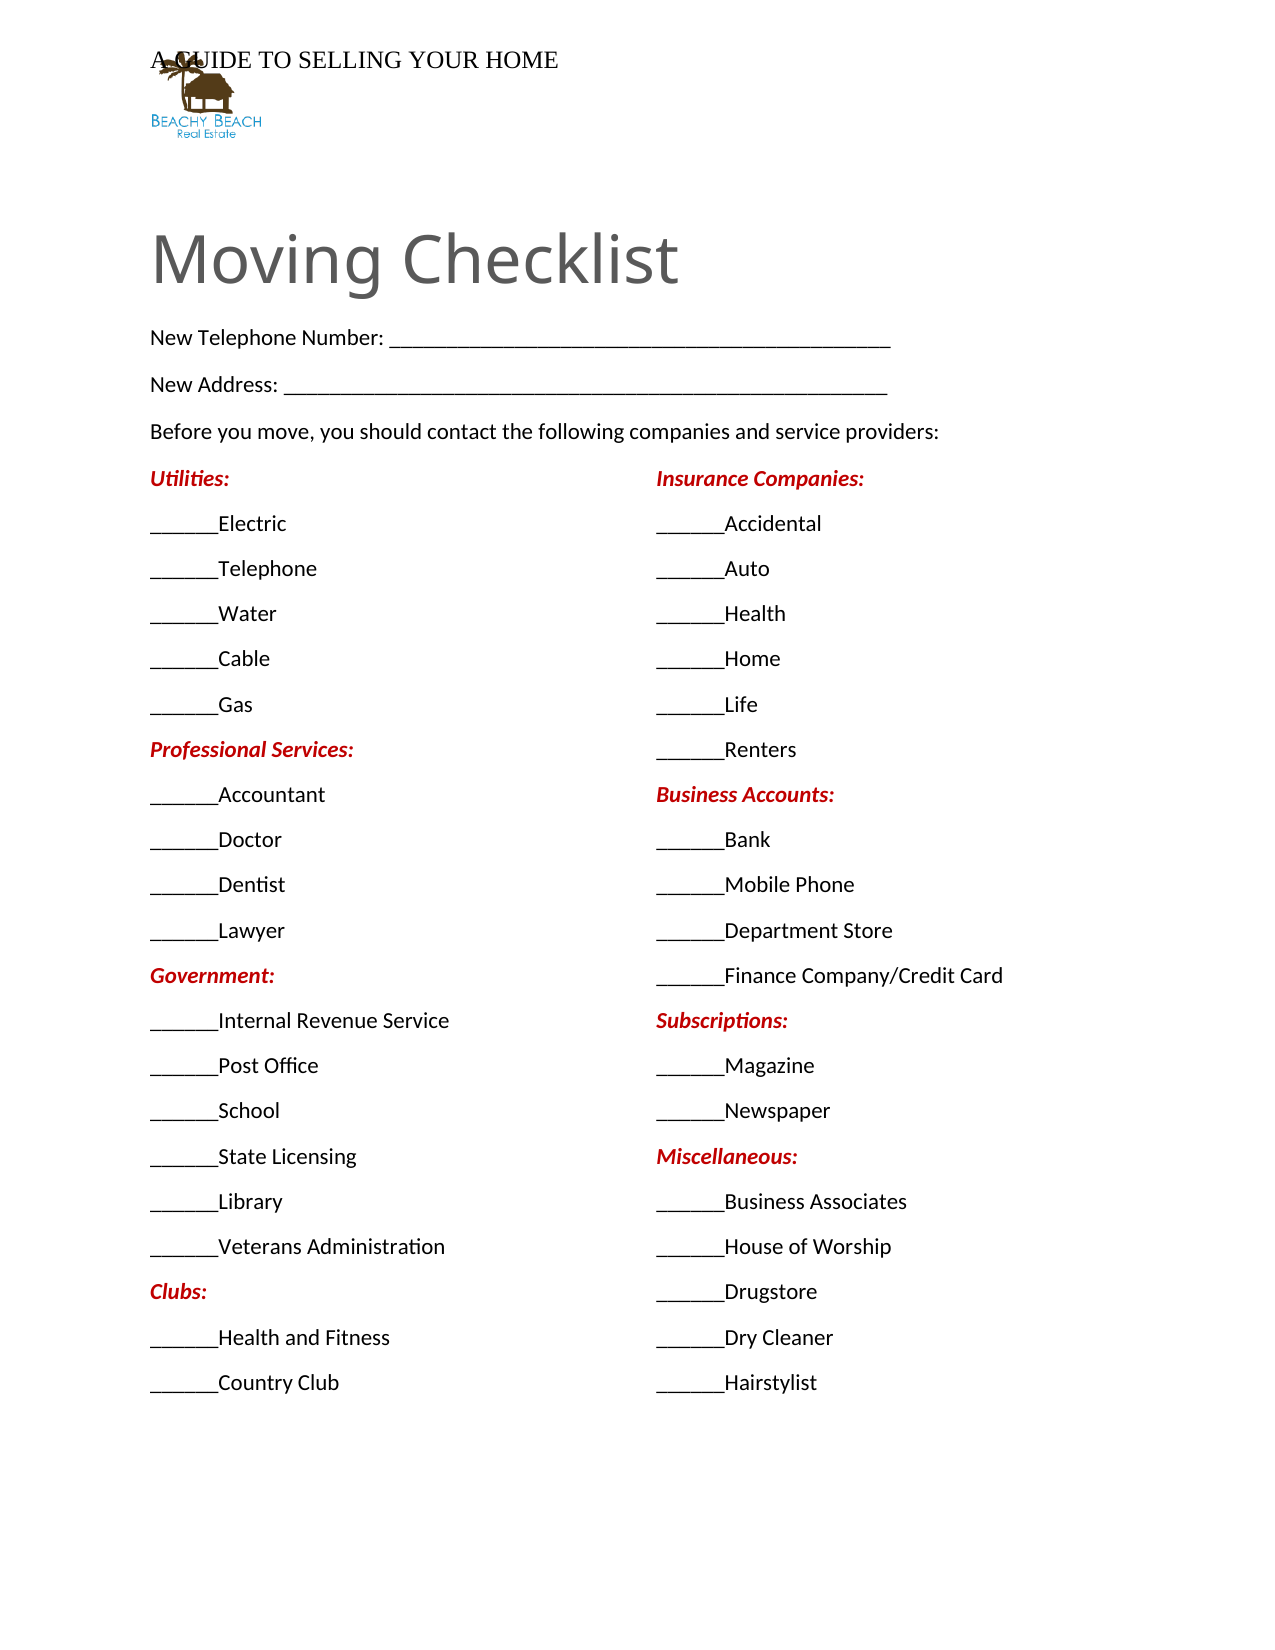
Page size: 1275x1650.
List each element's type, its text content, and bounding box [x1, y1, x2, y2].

text ______Cable [150, 644, 581, 672]
text ______Telephone [150, 554, 581, 582]
text ______Internal Revenue Service [150, 1006, 581, 1034]
text ______Dentist [150, 871, 581, 898]
text Before you move, you should contact the following companies and service providers: [150, 417, 1087, 445]
text ______Finance Company/Credit Card [656, 961, 1087, 989]
text ______Veterans Administration [150, 1232, 581, 1260]
text ______Hairstylist [656, 1368, 1087, 1396]
text Subscriptions: [656, 1006, 1087, 1034]
text Government: [150, 961, 581, 989]
text ______Gas [150, 690, 581, 718]
picture [150, 48, 263, 139]
text ______Bank [656, 825, 1087, 853]
text ______Health and Fitness [150, 1323, 581, 1351]
text ______Department Store [656, 916, 1087, 944]
text ______Dry Cleaner [656, 1323, 1087, 1351]
text ______Lawyer [150, 916, 581, 944]
text ______Magazine [656, 1051, 1087, 1079]
text New Address: _____________________________________________________ [150, 370, 1087, 398]
text ______Auto [656, 554, 1087, 582]
text Business Accounts: [656, 780, 1087, 808]
text ______State Licensing [150, 1142, 581, 1170]
text ______Electric [150, 509, 581, 537]
text ______Water [150, 599, 581, 627]
text ______Library [150, 1187, 581, 1215]
text ______Accidental [656, 509, 1087, 537]
text Professional Services: [150, 735, 581, 763]
text ______Country Club [150, 1368, 581, 1396]
text ______Home [656, 644, 1087, 672]
text ______Business Associates [656, 1187, 1087, 1215]
subtitle Moving Checklist [150, 212, 1087, 303]
text Insurance Companies: [656, 464, 1087, 492]
text ______School [150, 1097, 581, 1124]
text Clubs: [150, 1277, 581, 1305]
text ______Accountant [150, 780, 581, 808]
text ______House of Worship [656, 1232, 1087, 1260]
text ______Mobile Phone [656, 871, 1087, 898]
text ______Renters [656, 735, 1087, 763]
text New Telephone Number: ____________________________________________ [150, 323, 1087, 351]
text ______Drugstore [656, 1277, 1087, 1305]
text ______Post Office [150, 1051, 581, 1079]
text ______Health [656, 599, 1087, 627]
text Miscellaneous: [656, 1142, 1087, 1170]
text ______Doctor [150, 825, 581, 853]
text ______Life [656, 690, 1087, 718]
text Utilities: [150, 464, 581, 492]
text ______Newspaper [656, 1097, 1087, 1124]
